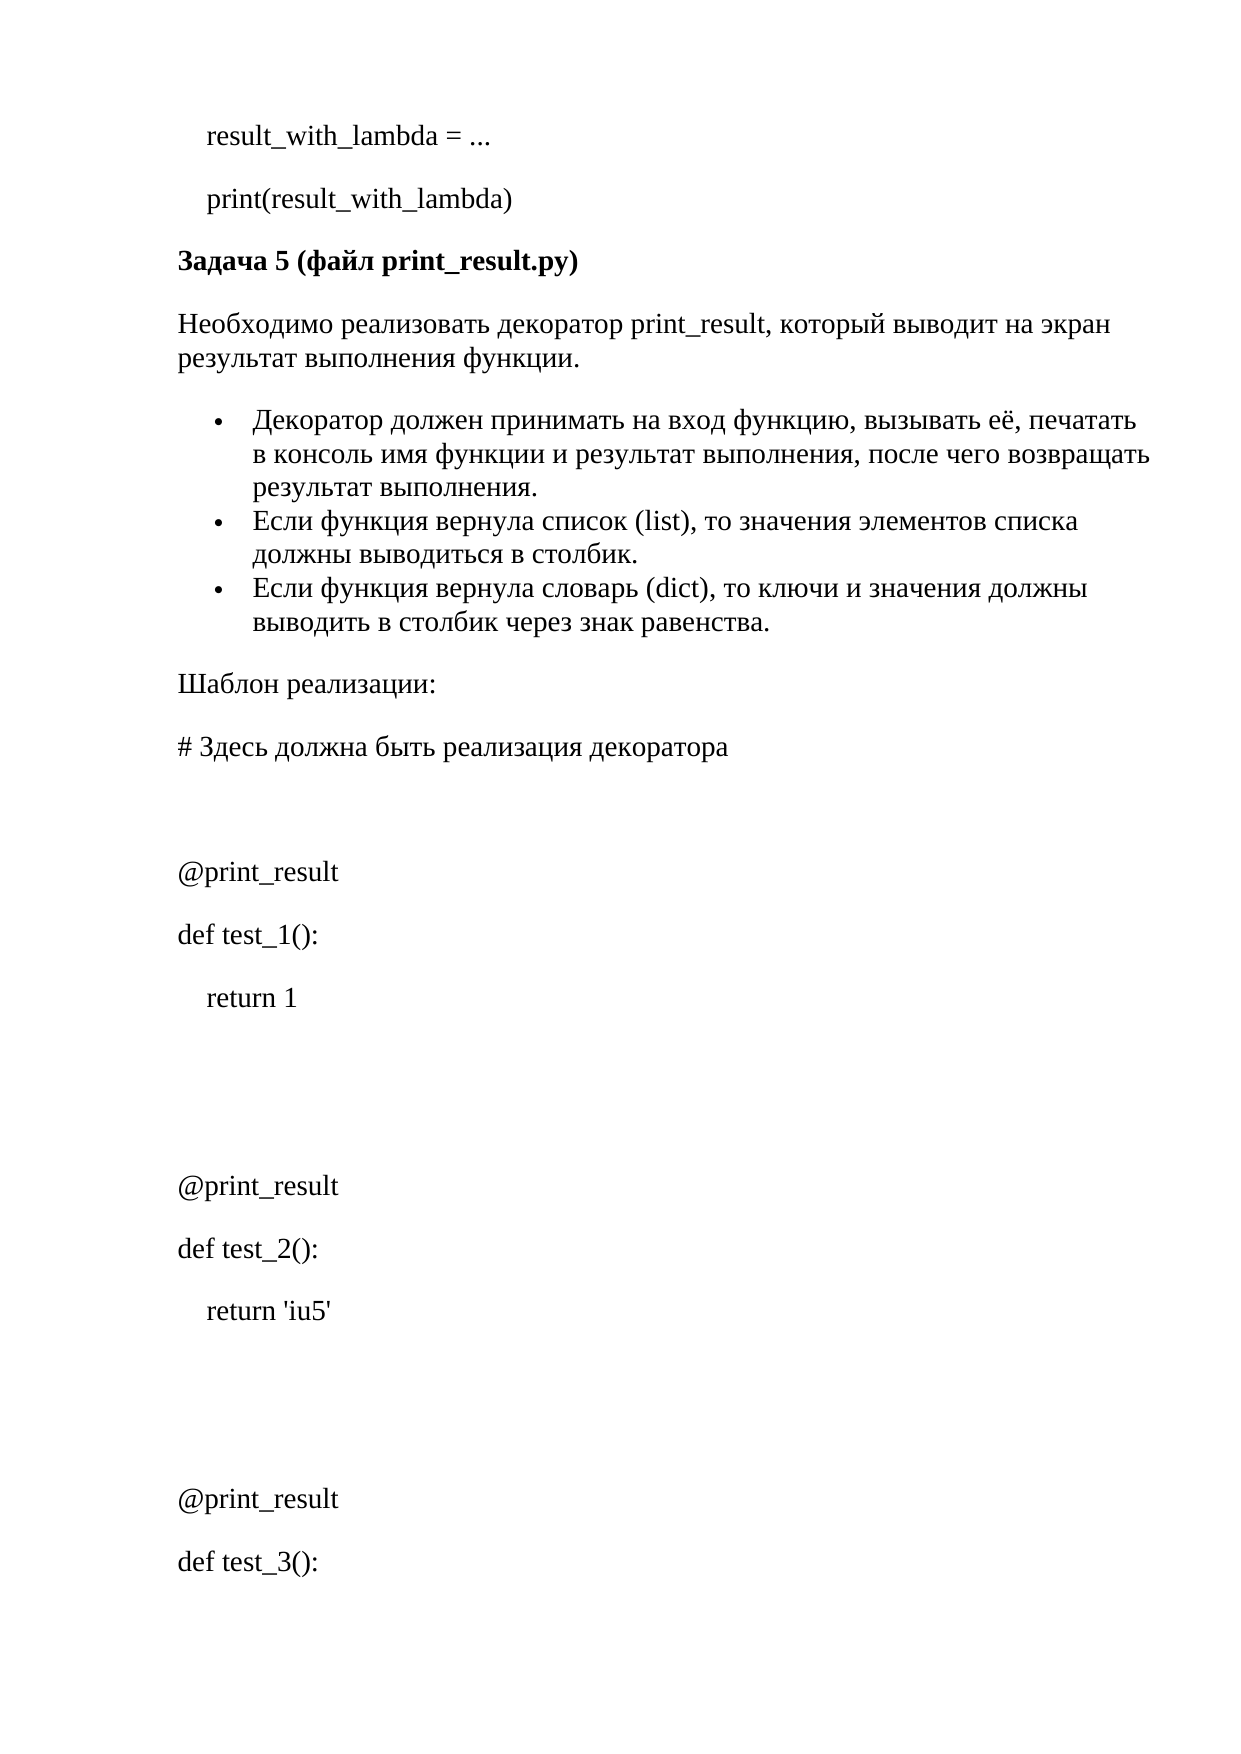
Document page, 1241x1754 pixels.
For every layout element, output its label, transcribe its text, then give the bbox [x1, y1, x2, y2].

list Если функция вернула словарь (dict), то ключи и значения должны выводить в столбик через знак равенства. [215, 570, 1152, 637]
text # Здесь должна быть реализация декоратора [177, 729, 1152, 763]
text def test_1(): [177, 917, 1152, 951]
text Шаблон реализации: [177, 666, 1152, 700]
text return 1 [177, 980, 1152, 1013]
text @print_result [177, 1168, 1152, 1202]
text @print_result [177, 1482, 1152, 1515]
list Декоратор должен принимать на вход функцию, вызывать её, печатать в консоль имя функции и результат выполнения, после чего возвращать результат выполнения. [215, 402, 1152, 503]
text Необходимо реализовать декоратор print_result, который выводит на экран результат выполнения функции. [177, 306, 1152, 373]
text @print_result [177, 854, 1152, 888]
text def test_3(): [177, 1544, 1152, 1578]
list Если функция вернула список (list), то значения элементов списка должны выводиться в столбик. [215, 503, 1152, 570]
text def test_2(): [177, 1231, 1152, 1264]
text return 'iu5' [177, 1293, 1152, 1327]
text result_with_lambda = ... [177, 118, 1152, 152]
text Задача 5 (файл print_result.py) [177, 243, 1152, 277]
text print(result_with_lambda) [177, 181, 1152, 214]
